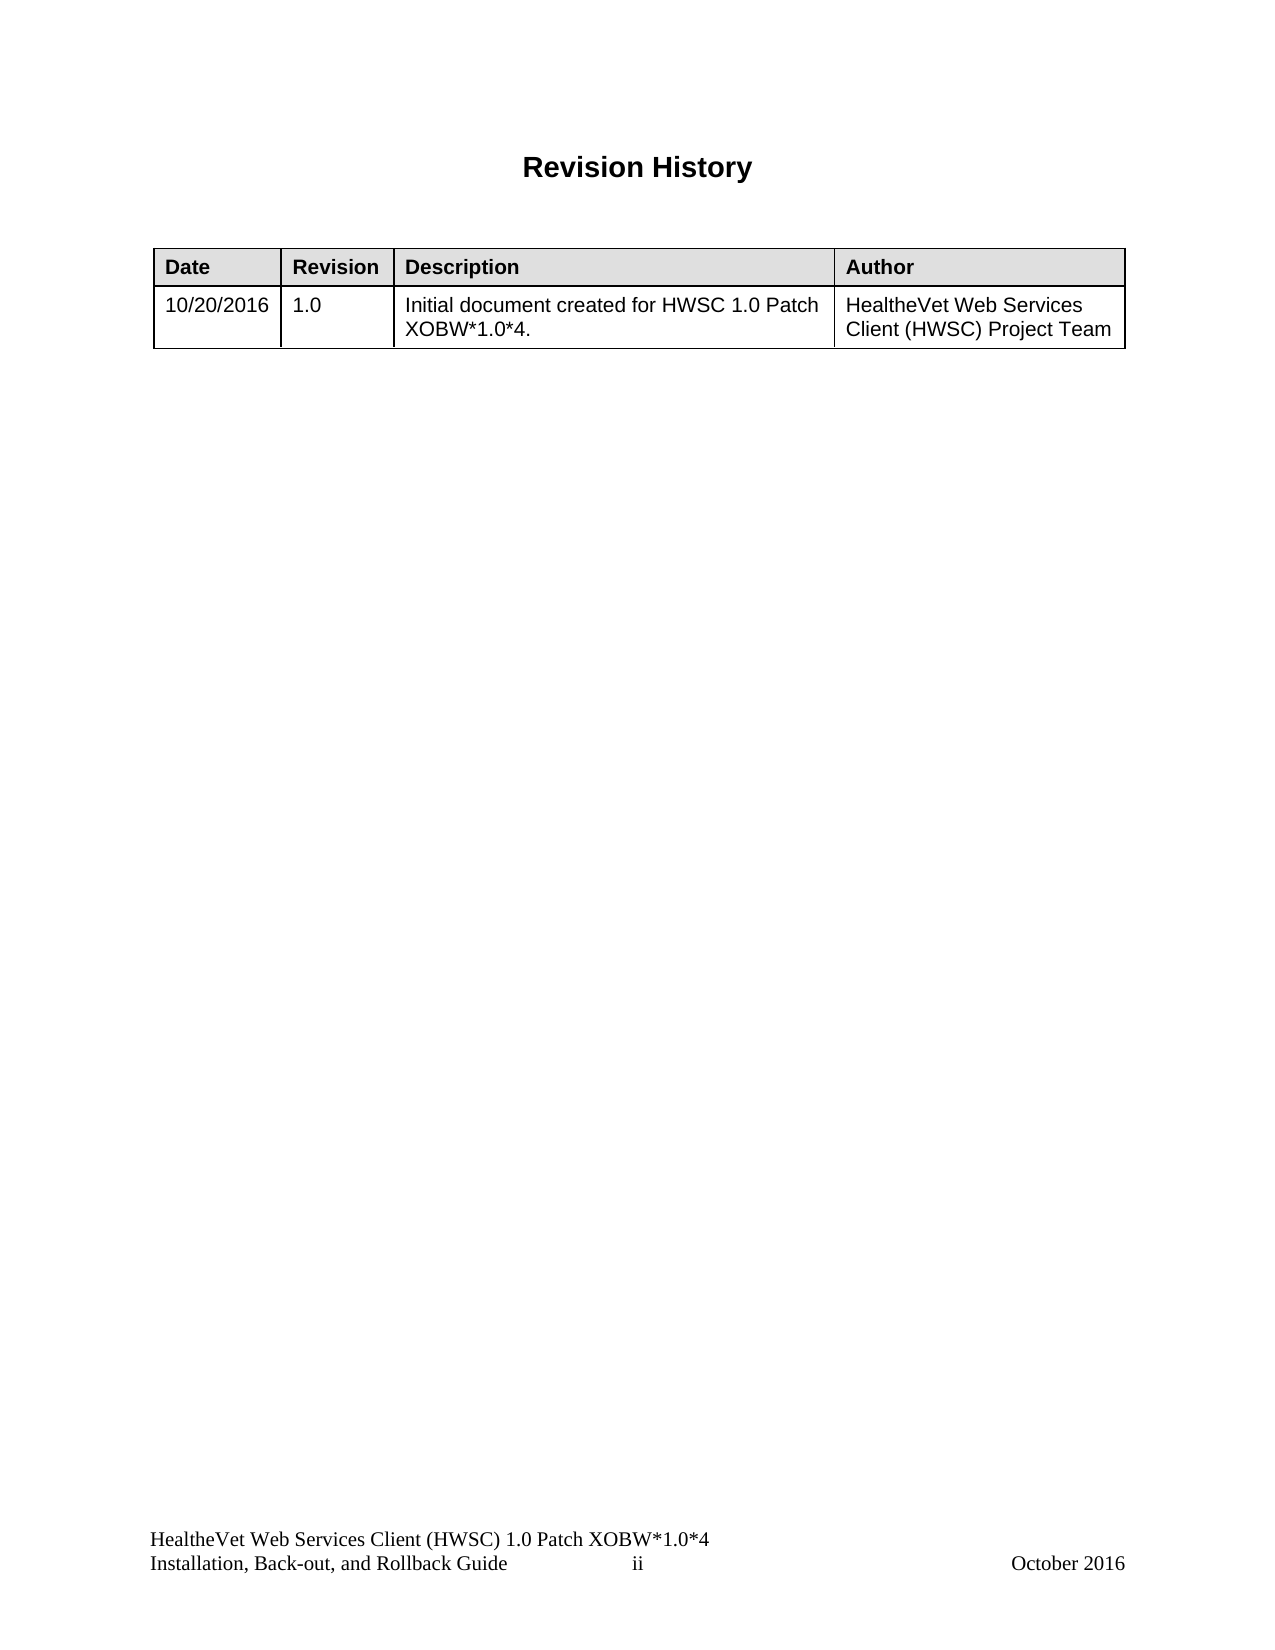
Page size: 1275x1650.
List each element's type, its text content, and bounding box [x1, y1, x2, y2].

table_cell Initial document created for HWSC 1.0 Patch XOBW*1.0*4. [395, 287, 834, 347]
table_header Author [835, 249, 1124, 285]
table_cell HealtheVet Web Services Client (HWSC) Project Team [835, 287, 1124, 347]
table_header Description [395, 249, 834, 285]
subtitle Revision History [150, 150, 1125, 183]
table_cell 1.0 [282, 287, 393, 347]
table_cell 10/20/2016 [155, 287, 280, 347]
table_header Date [155, 249, 280, 285]
table_header Revision [282, 249, 393, 285]
